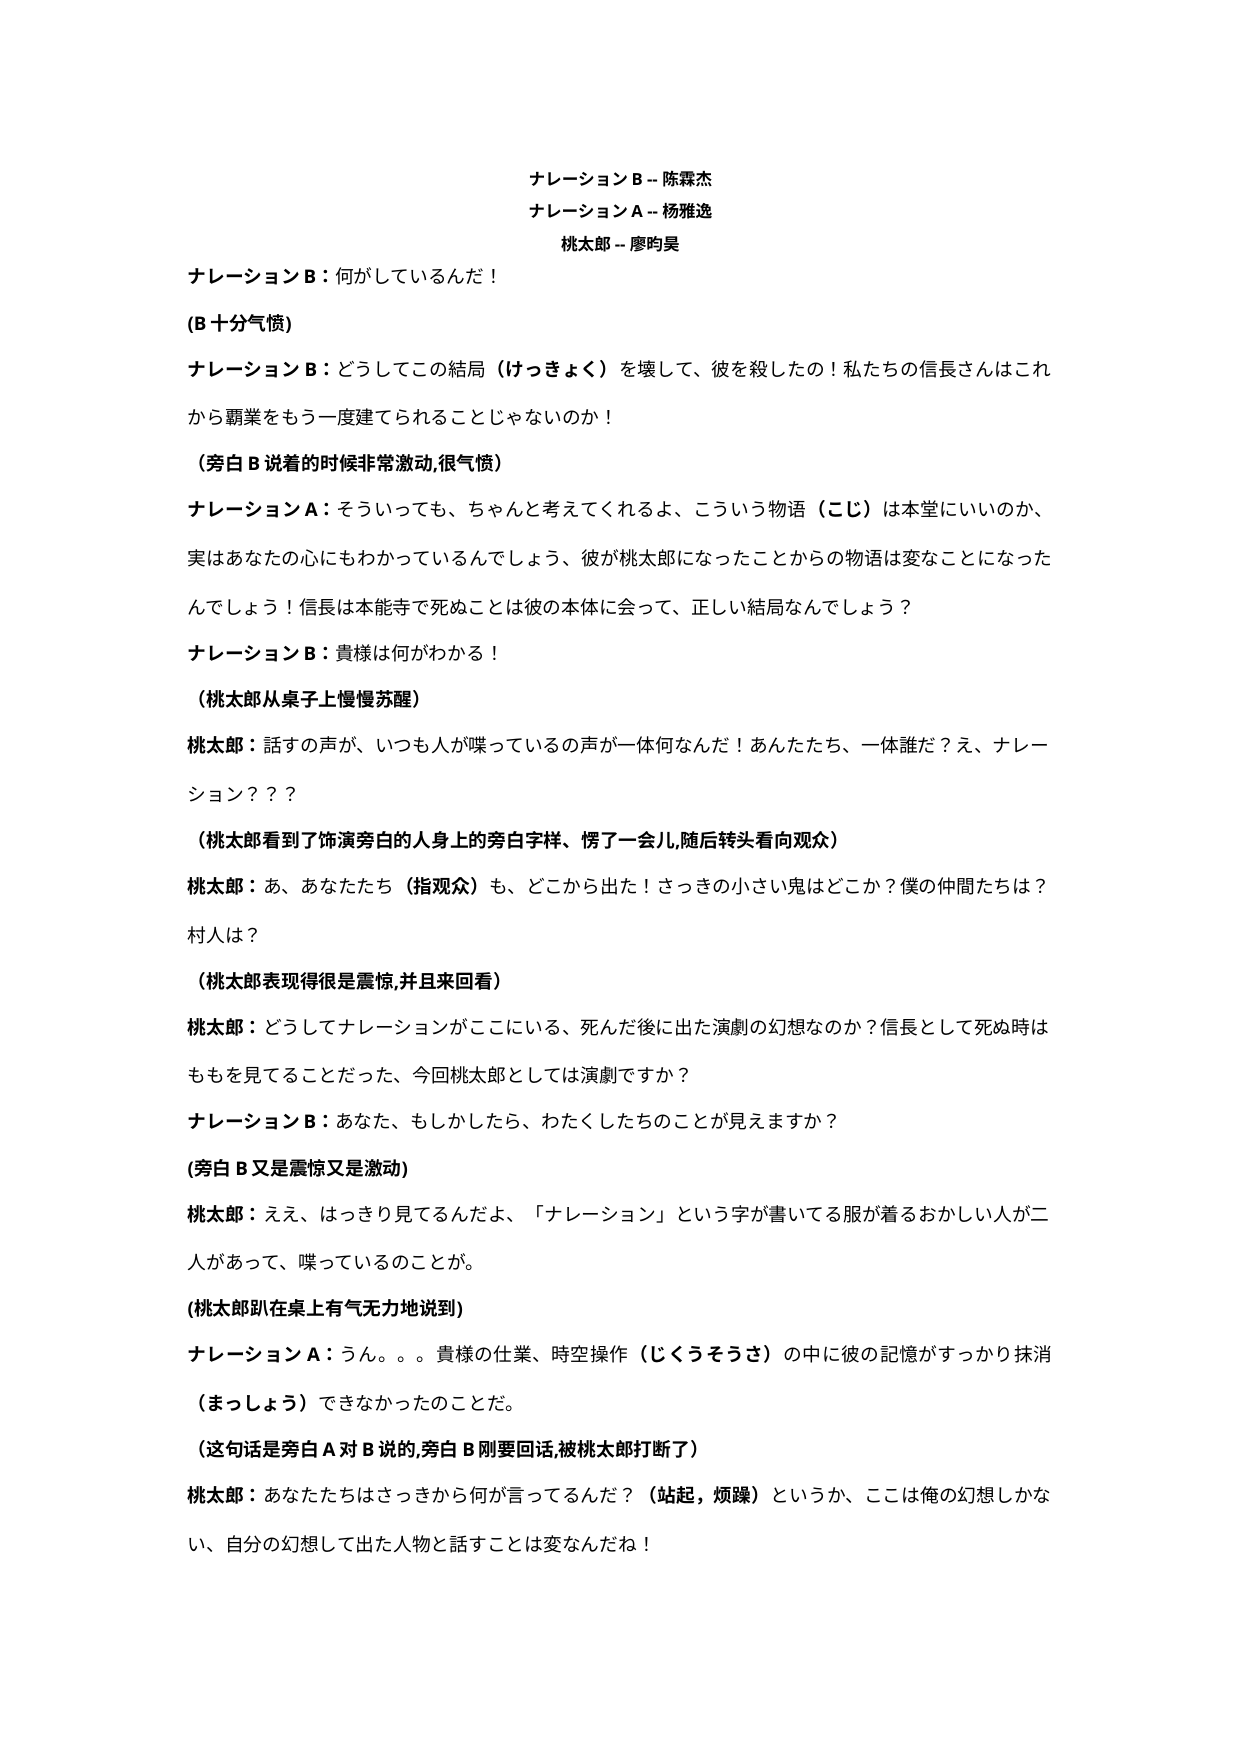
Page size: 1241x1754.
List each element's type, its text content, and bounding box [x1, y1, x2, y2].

text 桃太郎：ええ、はっきり見てるんだよ、「ナレーション」という字が書いてる服が着るおかしい人が二人があって、喋っているのことが。 [187, 1197, 1053, 1278]
text (桃太郎趴在桌上有气无力地说到) [187, 1291, 1053, 1324]
text 桃太郎 -- 廖昀昊 [187, 227, 1053, 259]
text （桃太郎从桌子上慢慢苏醒） [187, 682, 1053, 714]
text ナレーションA：そういっても、ちゃんと考えてくれるよ、こういう物语（こじ）は本堂にいいのか、実はあなたの心にもわかっているんでしょう、彼が桃太郎になったことからの物语は変なことになったんでしょう！信長は本能寺で死ぬことは彼の本体に会って、正しい結局なんでしょう？ [187, 492, 1053, 622]
text ナレーションA：うん。。。貴様の仕業、時空操作（じくうそうさ）の中に彼の記憶がすっかり抹消（まっしょう）できなかったのことだ。 [187, 1337, 1053, 1419]
text (B十分气愤) [187, 306, 1053, 338]
text ナレーションB：どうしてこの結局（けっきょく）を壊して、彼を殺したの！私たちの信長さんはこれから覇業をもう一度建てられることじゃないのか！ [187, 352, 1053, 433]
text ナレーションA -- 杨雅逸 [187, 194, 1053, 227]
text 桃太郎：どうしてナレーションがここにいる、死んだ後に出た演劇の幻想なのか？信長として死ぬ時はももを見てることだった、今回桃太郎としては演劇ですか？ [187, 1010, 1053, 1091]
text 桃太郎：あなたたちはさっきから何が言ってるんだ？（站起，烦躁）というか、ここは俺の幻想しかない、自分の幻想して出た人物と話すことは変なんだね！ [187, 1478, 1053, 1559]
text 桃太郎：あ、あなたたち（指观众）も、どこから出た！さっきの小さい鬼はどこか？僕の仲間たちは？村人は？ [187, 869, 1053, 950]
text （这句话是旁白A对B说的,旁白B刚要回话,被桃太郎打断了） [187, 1432, 1053, 1465]
text ナレーションB：あなた、もしかしたら、わたくしたちのことが見えますか？ [187, 1104, 1053, 1137]
text ナレーションB：貴様は何がわかる！ [187, 636, 1053, 668]
text 桃太郎：話すの声が、いつも人が喋っているの声が一体何なんだ！あんたたち、一体誰だ？え、ナレーション？？？ [187, 728, 1053, 809]
text ナレーションB -- 陈霖杰 [187, 162, 1053, 194]
text （旁白B说着的时候非常激动,很气愤） [187, 446, 1053, 479]
text ナレーションB：何がしているんだ！ [187, 259, 1053, 292]
text （桃太郎看到了饰演旁白的人身上的旁白字样、愣了一会儿,随后转头看向观众） [187, 823, 1053, 855]
text (旁白B又是震惊又是激动) [187, 1151, 1053, 1183]
text （桃太郎表现得很是震惊,并且来回看） [187, 964, 1053, 996]
